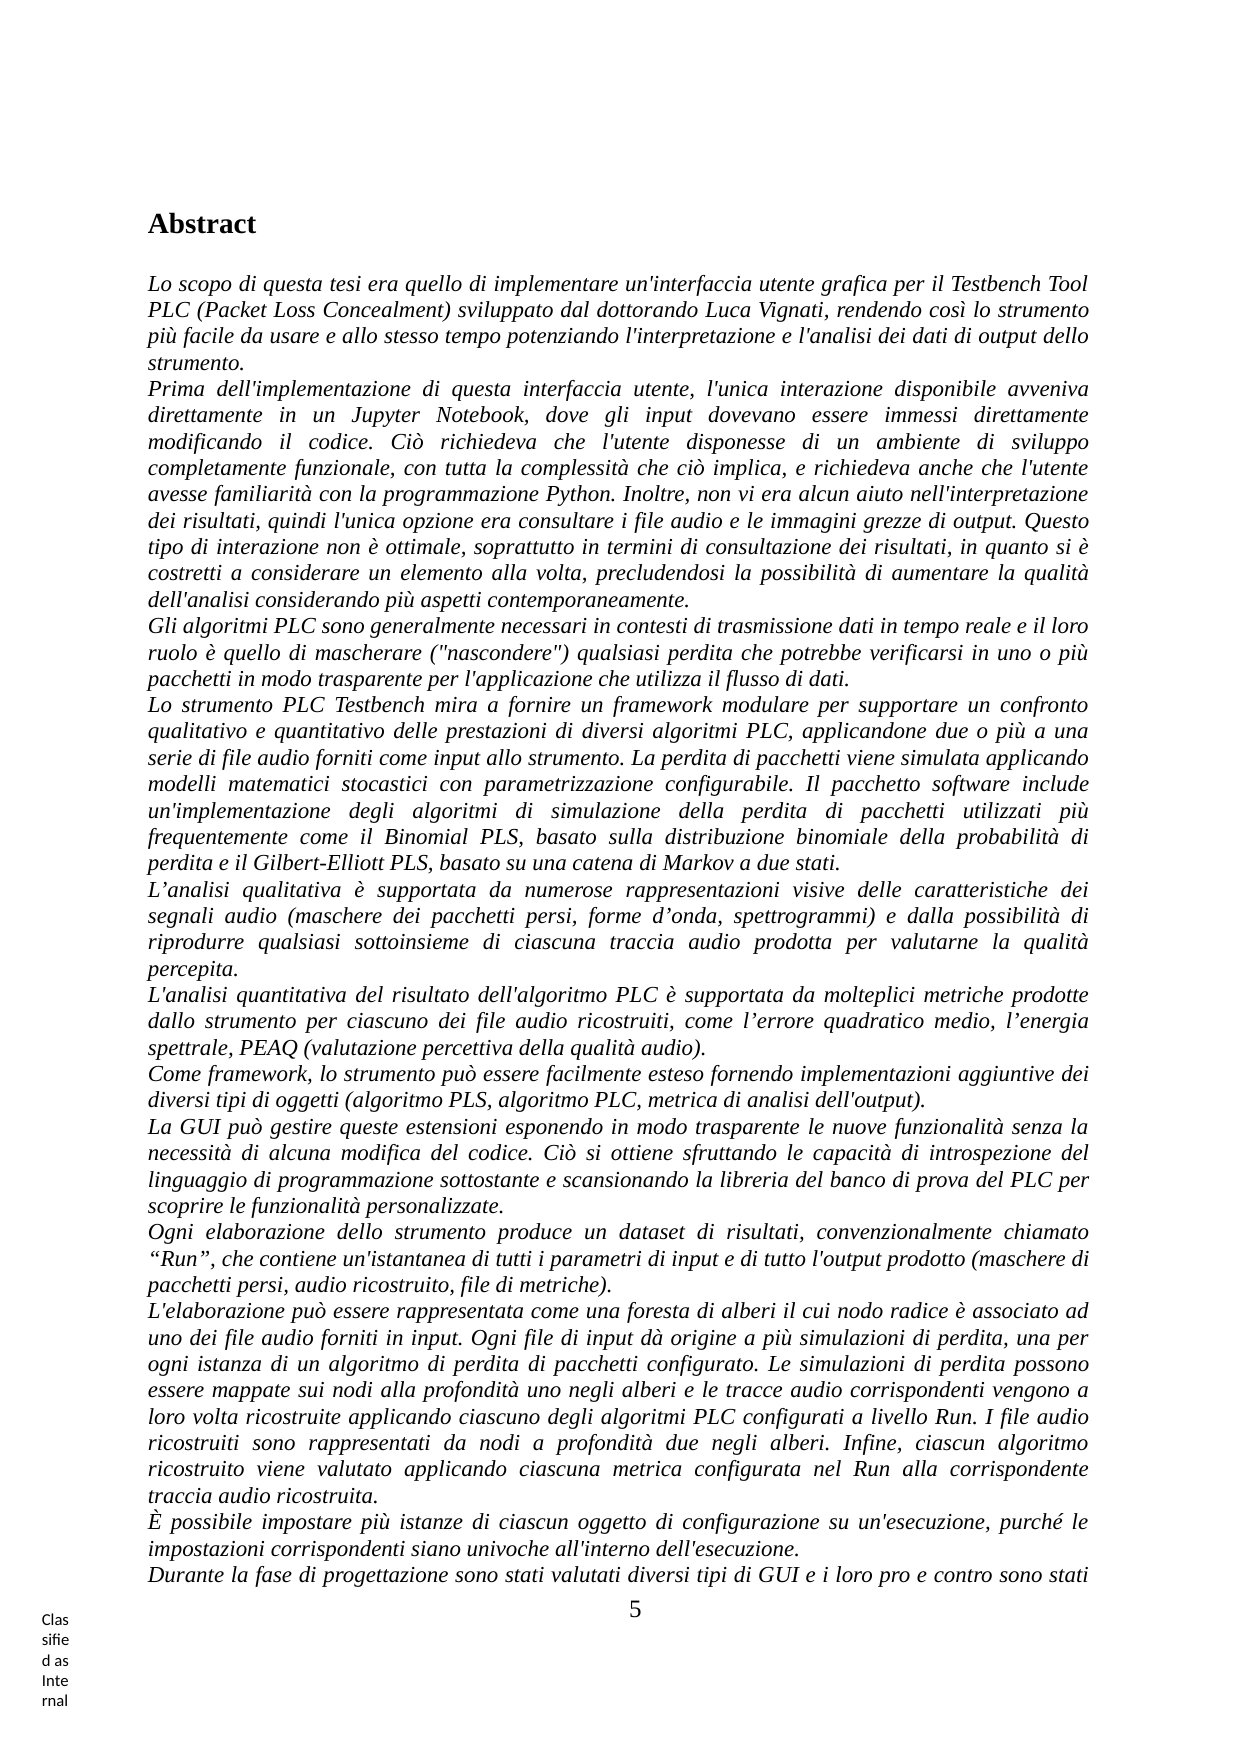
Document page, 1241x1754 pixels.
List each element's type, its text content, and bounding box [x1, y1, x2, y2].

text Abstract [148, 207, 1092, 240]
text Ogni elaborazione dello strumento produce un dataset di risultati, convenzionalmente chiamato “Run”, che contiene un'istantanea di tutti i parametri di input e di tutto l'output prodotto (maschere di pacchetti persi, audio ricostruito, file di metriche). [148, 1218, 1092, 1297]
text Come framework, lo strumento può essere facilmente esteso fornendo implementazioni aggiuntive dei diversi tipi di oggetti (algoritmo PLS, algoritmo PLC, metrica di analisi dell'output). [148, 1060, 1092, 1113]
text L'analisi quantitativa del risultato dell'algoritmo PLC è supportata da molteplici metriche prodotte dallo strumento per ciascuno dei file audio ricostruiti, come l’errore quadratico medio, l’energia spettrale, PEAQ (valutazione percettiva della qualità audio). [148, 981, 1092, 1060]
text Prima dell'implementazione di questa interfaccia utente, l'unica interazione disponibile avveniva direttamente in un Jupyter Notebook, dove gli input dovevano essere immessi direttamente modificando il codice. Ciò richiedeva che l'utente disponesse di un ambiente di sviluppo completamente funzionale, con tutta la complessità che ciò implica, e richiedeva anche che l'utente avesse familiarità con la programmazione Python. Inoltre, non vi era alcun aiuto nell'interpretazione dei risultati, quindi l'unica opzione era consultare i file audio e le immagini grezze di output. Questo tipo di interazione non è ottimale, soprattutto in termini di consultazione dei risultati, in quanto si è costretti a considerare un elemento alla volta, precludendosi la possibilità di aumentare la qualità dell'analisi considerando più aspetti contemporaneamente. [148, 375, 1092, 612]
text Lo scopo di questa tesi era quello di implementare un'interfaccia utente grafica per il Testbench Tool PLC (Packet Loss Concealment) sviluppato dal dottorando Luca Vignati, rendendo così lo strumento più facile da usare e allo stesso tempo potenziando l'interpretazione e l'analisi dei dati di output dello strumento. [148, 269, 1092, 375]
text L'elaborazione può essere rappresentata come una foresta di alberi il cui nodo radice è associato ad uno dei file audio forniti in input. Ogni file di input dà origine a più simulazioni di perdita, una per ogni istanza di un algoritmo di perdita di pacchetti configurato. Le simulazioni di perdita possono essere mappate sui nodi alla profondità uno negli alberi e le tracce audio corrispondenti vengono a loro volta ricostruite applicando ciascuno degli algoritmi PLC configurati a livello Run. I file audio ricostruiti sono rappresentati da nodi a profondità due negli alberi. Infine, ciascun algoritmo ricostruito viene valutato applicando ciascuna metrica configurata nel Run alla corrispondente traccia audio ricostruita. [148, 1297, 1092, 1508]
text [148, 1561, 1092, 1587]
text L’analisi qualitativa è supportata da numerose rappresentazioni visive delle caratteristiche dei segnali audio (maschere dei pacchetti persi, forme d’onda, spettrogrammi) e dalla possibilità di riprodurre qualsiasi sottoinsieme di ciascuna traccia audio prodotta per valutarne la qualità percepita. [148, 876, 1092, 981]
text La GUI può gestire queste estensioni esponendo in modo trasparente le nuove funzionalità senza la necessità di alcuna modifica del codice. Ciò si ottiene sfruttando le capacità di introspezione del linguaggio di programmazione sottostante e scansionando la libreria del banco di prova del PLC per scoprire le funzionalità personalizzate. [148, 1113, 1092, 1218]
text Gli algoritmi PLC sono generalmente necessari in contesti di trasmissione dati in tempo reale e il loro ruolo è quello di mascherare ("nascondere") qualsiasi perdita che potrebbe verificarsi in uno o più pacchetti in modo trasparente per l'applicazione che utilizza il flusso di dati. [148, 612, 1092, 691]
text È possibile impostare più istanze di ciascun oggetto di configurazione su un'esecuzione, purché le impostazioni corrispondenti siano univoche all'interno dell'esecuzione. [148, 1508, 1092, 1561]
text Lo strumento PLC Testbench mira a fornire un framework modulare per supportare un confronto qualitativo e quantitativo delle prestazioni di diversi algoritmi PLC, applicandone due o più a una serie di file audio forniti come input allo strumento. La perdita di pacchetti viene simulata applicando modelli matematici stocastici con parametrizzazione configurabile. Il pacchetto software include un'implementazione degli algoritmi di simulazione della perdita di pacchetti utilizzati più frequentemente come il Binomial PLS, basato sulla distribuzione binomiale della probabilità di perdita e il Gilbert-Elliott PLS, basato su una catena di Markov a due stati. [148, 691, 1092, 876]
